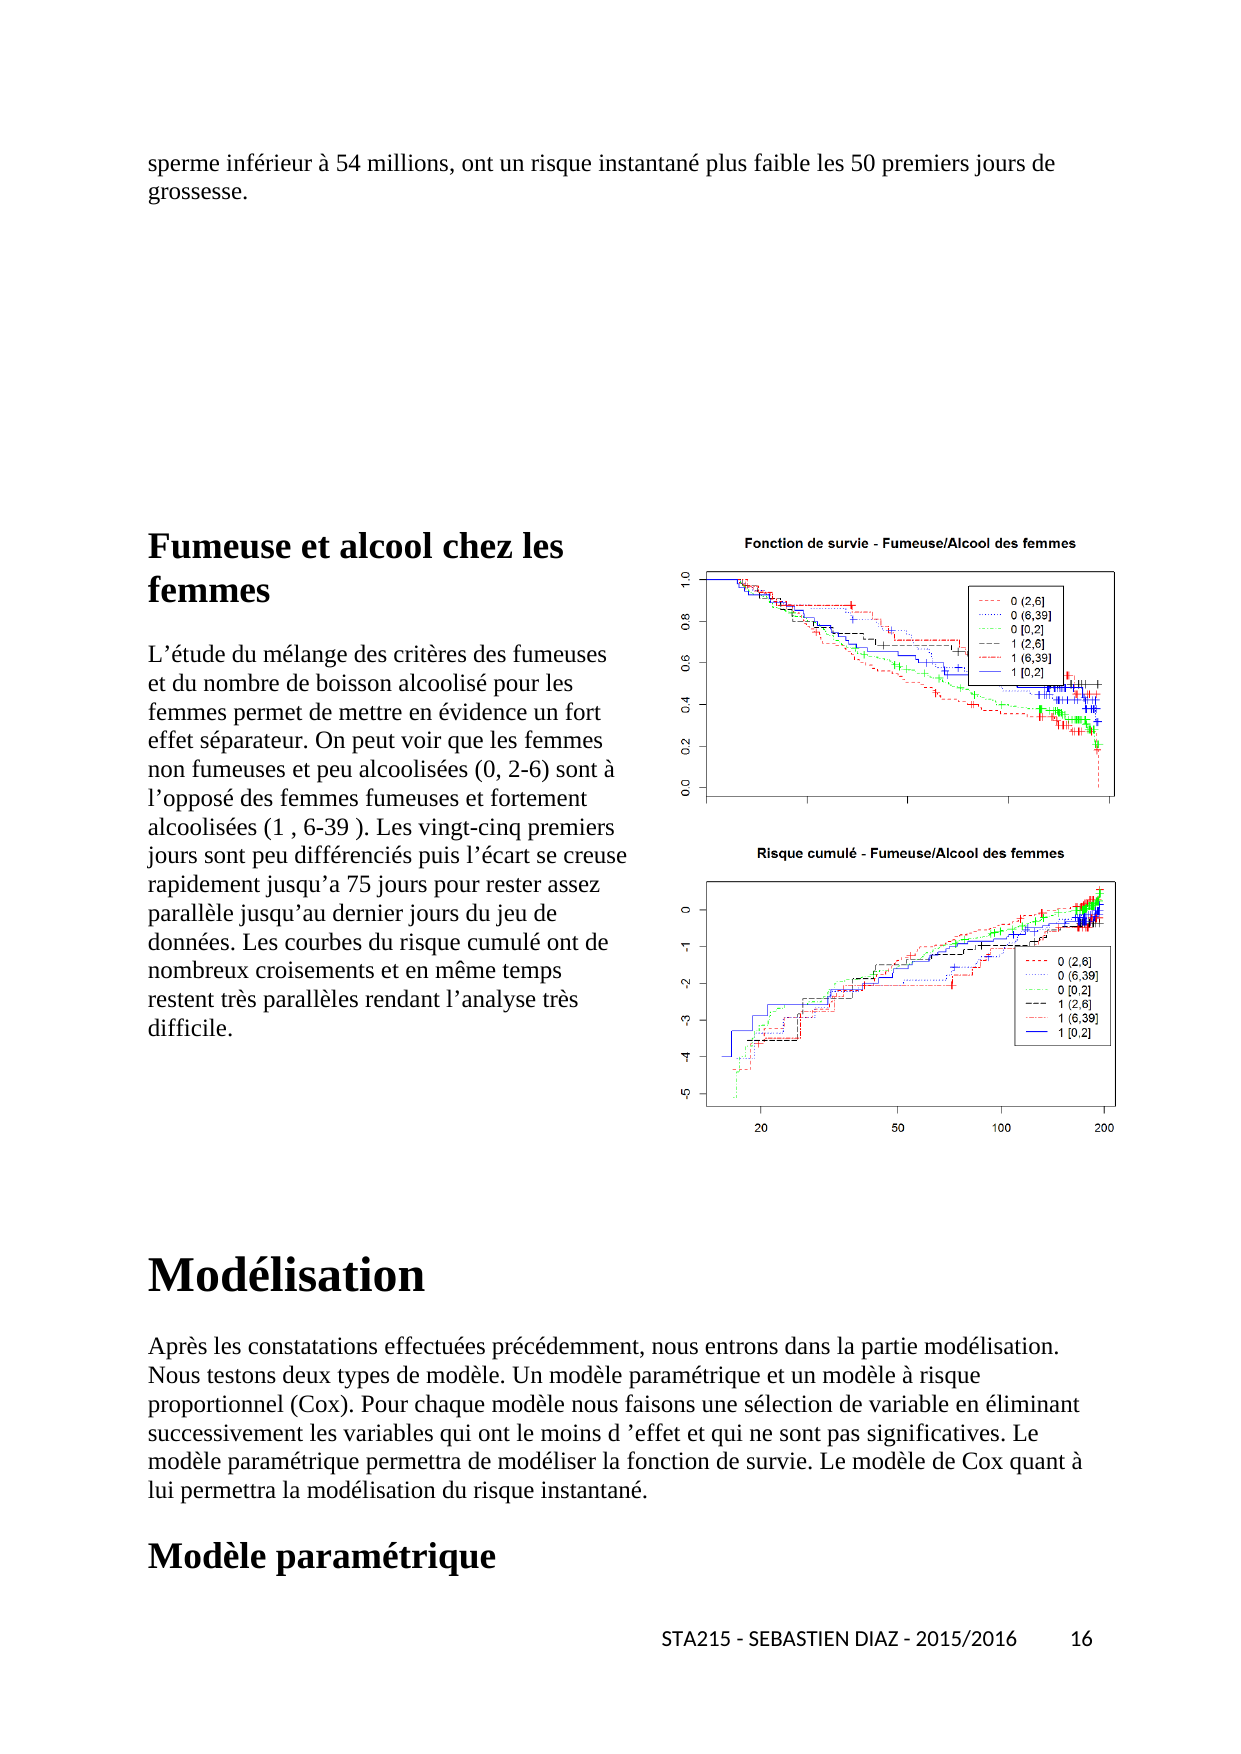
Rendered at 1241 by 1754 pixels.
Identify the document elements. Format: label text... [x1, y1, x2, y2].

subtitle Fumeuse et alcool chez les femmes [148, 524, 648, 610]
text Les courbes de survie correspondant aux millions de spermes chez les hommes sont très proches et très chahutées. Les fonctions de risque cumulé sont proches mais s’entrecroisent et ne permettent de valider une égalité des fonctions de survies. Il apparait que les quantités de sperme inférieur à 54 millions, ont un risque instantané plus faible les 50 premiers jours de grossesse. [148, 148, 1093, 205]
subtitle Modèle paramétrique [148, 1533, 1093, 1576]
picture [648, 497, 1144, 1162]
text Après les constatations effectuées précédemment, nous entrons dans la partie modélisation. Nous testons deux types de modèle. Un modèle paramétrique et un modèle à risque proportionnel (Cox). Pour chaque modèle nous faisons une sélection de variable en éliminant successivement les variables qui ont le moins d ’effet et qui ne sont pas significatives. Le modèle paramétrique permettra de modéliser la fonction de survie. Le modèle de Cox quant à lui permettra la modélisation du risque instantané. [148, 1331, 1093, 1504]
text L’étude du mélange des critères des fumeuses et du nombre de boisson alcoolisé pour les femmes permet de mettre en évidence un fort effet séparateur. On peut voir que les femmes non fumeuses et peu alcoolisées (0, 2-6) sont à l’opposé des femmes fumeuses et fortement alcoolisées (1 , 6-39 ). Les vingt-cinq premiers jours sont peu différenciés puis l’écart se creuse rapidement jusqu’a 75 jours pour rester assez parallèle jusqu’au dernier jours du jeu de données. Les courbes du risque cumulé ont de nombreux croisements et en même temps restent très parallèles rendant l’analyse très difficile. [148, 639, 648, 1042]
subtitle Modélisation [148, 1245, 1093, 1302]
